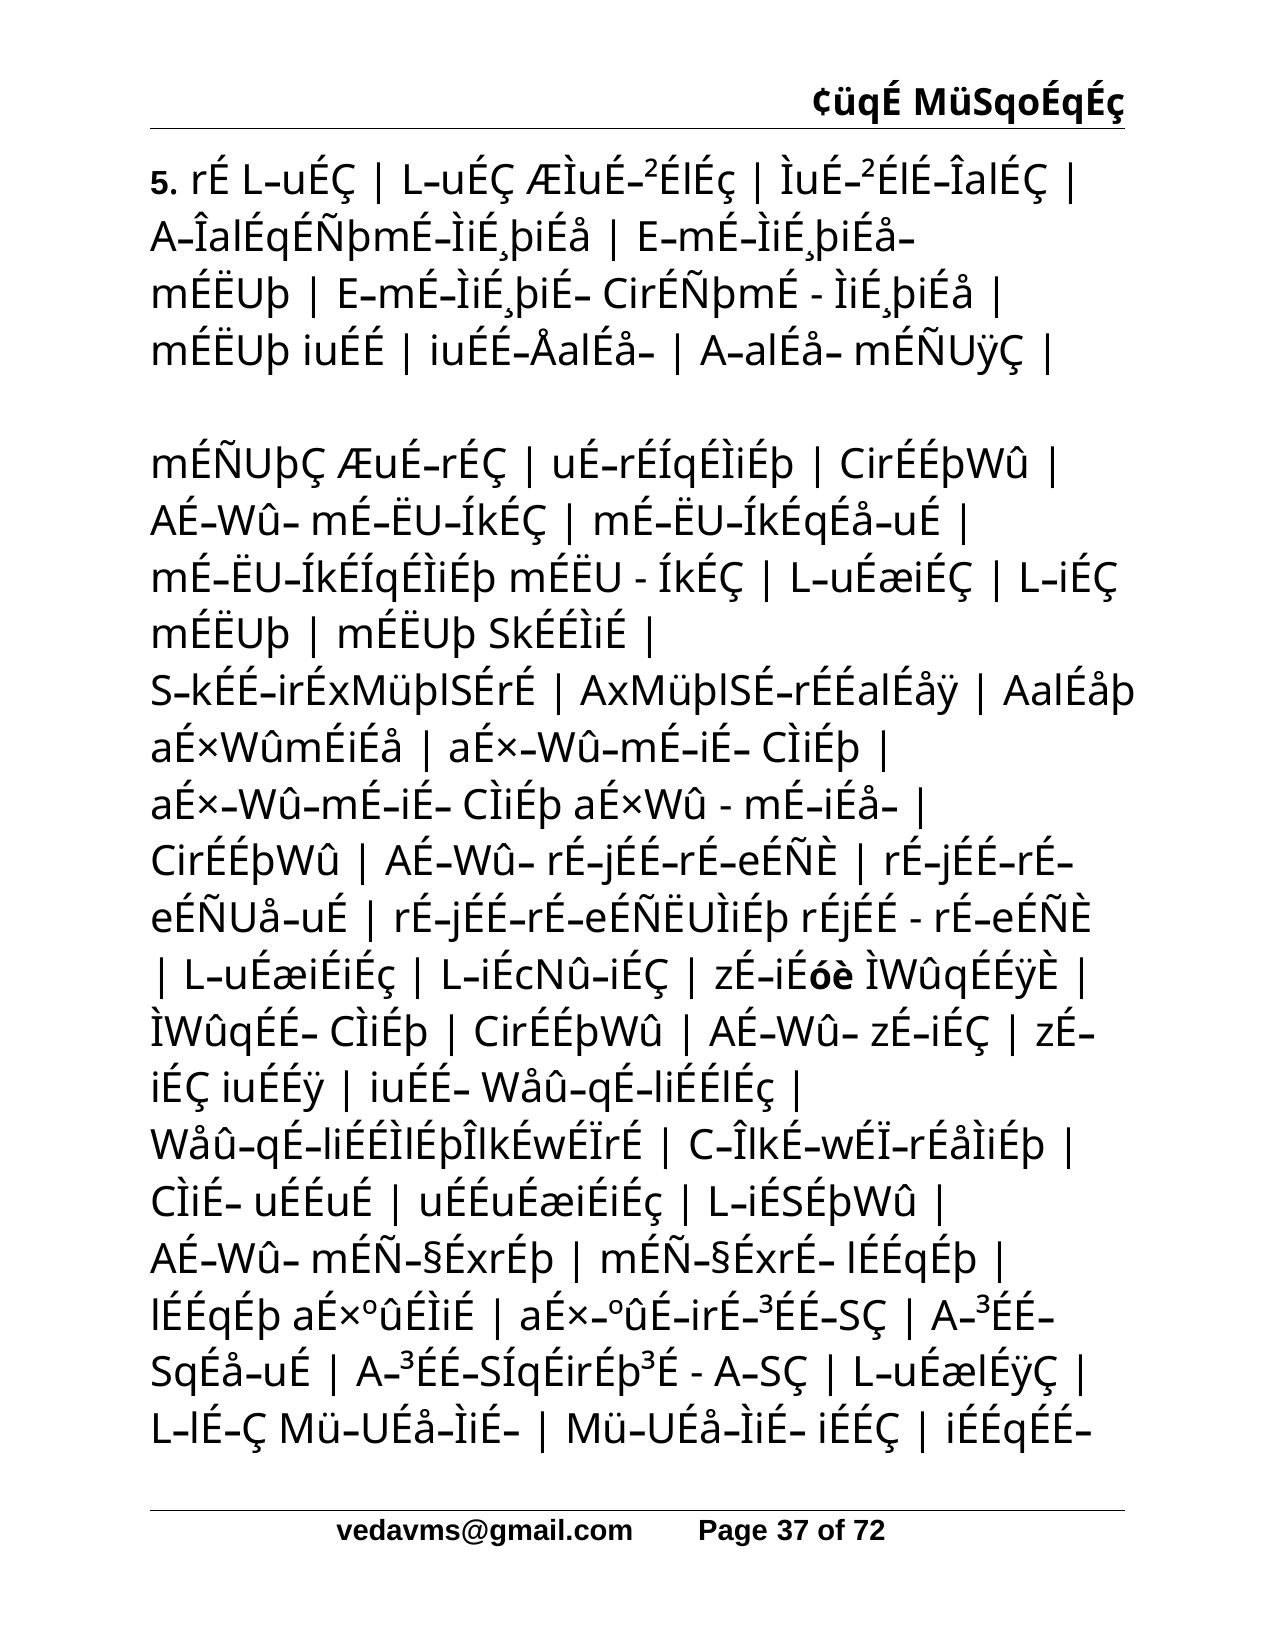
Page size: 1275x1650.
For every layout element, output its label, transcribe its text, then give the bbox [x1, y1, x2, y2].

text 5. rÉ L–uÉÇ | L–uÉÇ ÆÌuÉ–²ÉlÉç | ÌuÉ–²ÉlÉ–ÎalÉÇ | A–ÎalÉqÉÑþmÉ–ÌiÉ¸þiÉå | E–mÉ–ÌiÉ¸þiÉå– [150, 150, 1125, 263]
text S–kÉÉ–irÉxMüþlSÉrÉ | AxMüþlSÉ–rÉÉalÉåÿ | AalÉåþ aÉ×WûmÉiÉå | aÉ×–Wû–mÉ–iÉ– CÌiÉþ | [150, 661, 1169, 774]
text mÉ–ËU–ÍkÉÍqÉÌiÉþ mÉËU - ÍkÉÇ | L–uÉæiÉÇ | L–iÉÇ mÉËUþ | mÉËUþ SkÉÉÌiÉ | [150, 547, 1169, 661]
text mÉËUþ | E–mÉ–ÌiÉ¸þiÉ– CirÉÑþmÉ - ÌiÉ¸þiÉå | mÉËUþ iuÉÉ | iuÉÉ–ÅalÉå– | A–alÉå– mÉÑUÿÇ | [150, 263, 1125, 377]
text Wåû–qÉ–liÉÉÌlÉþÎlkÉwÉÏrÉ | C–ÎlkÉ–wÉÏ–rÉåÌiÉþ | CÌiÉ– uÉÉuÉ | uÉÉuÉæiÉiÉç | L–iÉSÉþWû | [150, 1115, 1125, 1229]
text mÉÑUþÇ ÆuÉ–rÉÇ | uÉ–rÉÍqÉÌiÉþ | CirÉÉþWû | AÉ–Wû– mÉ–ËU–ÍkÉÇ | mÉ–ËU–ÍkÉqÉå–uÉ | [150, 434, 1125, 547]
text ÌWûqÉÉ– CÌiÉþ | CirÉÉþWû | AÉ–Wû– zÉ–iÉÇ | zÉ–iÉÇ iuÉÉÿ | iuÉÉ– Wåû–qÉ–liÉÉlÉç | [150, 1002, 1125, 1115]
text aÉ×–Wû–mÉ–iÉ– CÌiÉþ aÉ×Wû - mÉ–iÉå– | CirÉÉþWû | AÉ–Wû– rÉ–jÉÉ–rÉ–eÉÑÈ | rÉ–jÉÉ–rÉ–eÉÑUå–uÉ | rÉ–jÉÉ–rÉ–eÉÑËUÌiÉþ rÉjÉÉ - rÉ–eÉÑÈ | L–uÉæiÉiÉç | L–iÉcNû–iÉÇ | zÉ–iÉóè ÌWûqÉÉÿÈ | [150, 774, 1125, 1002]
